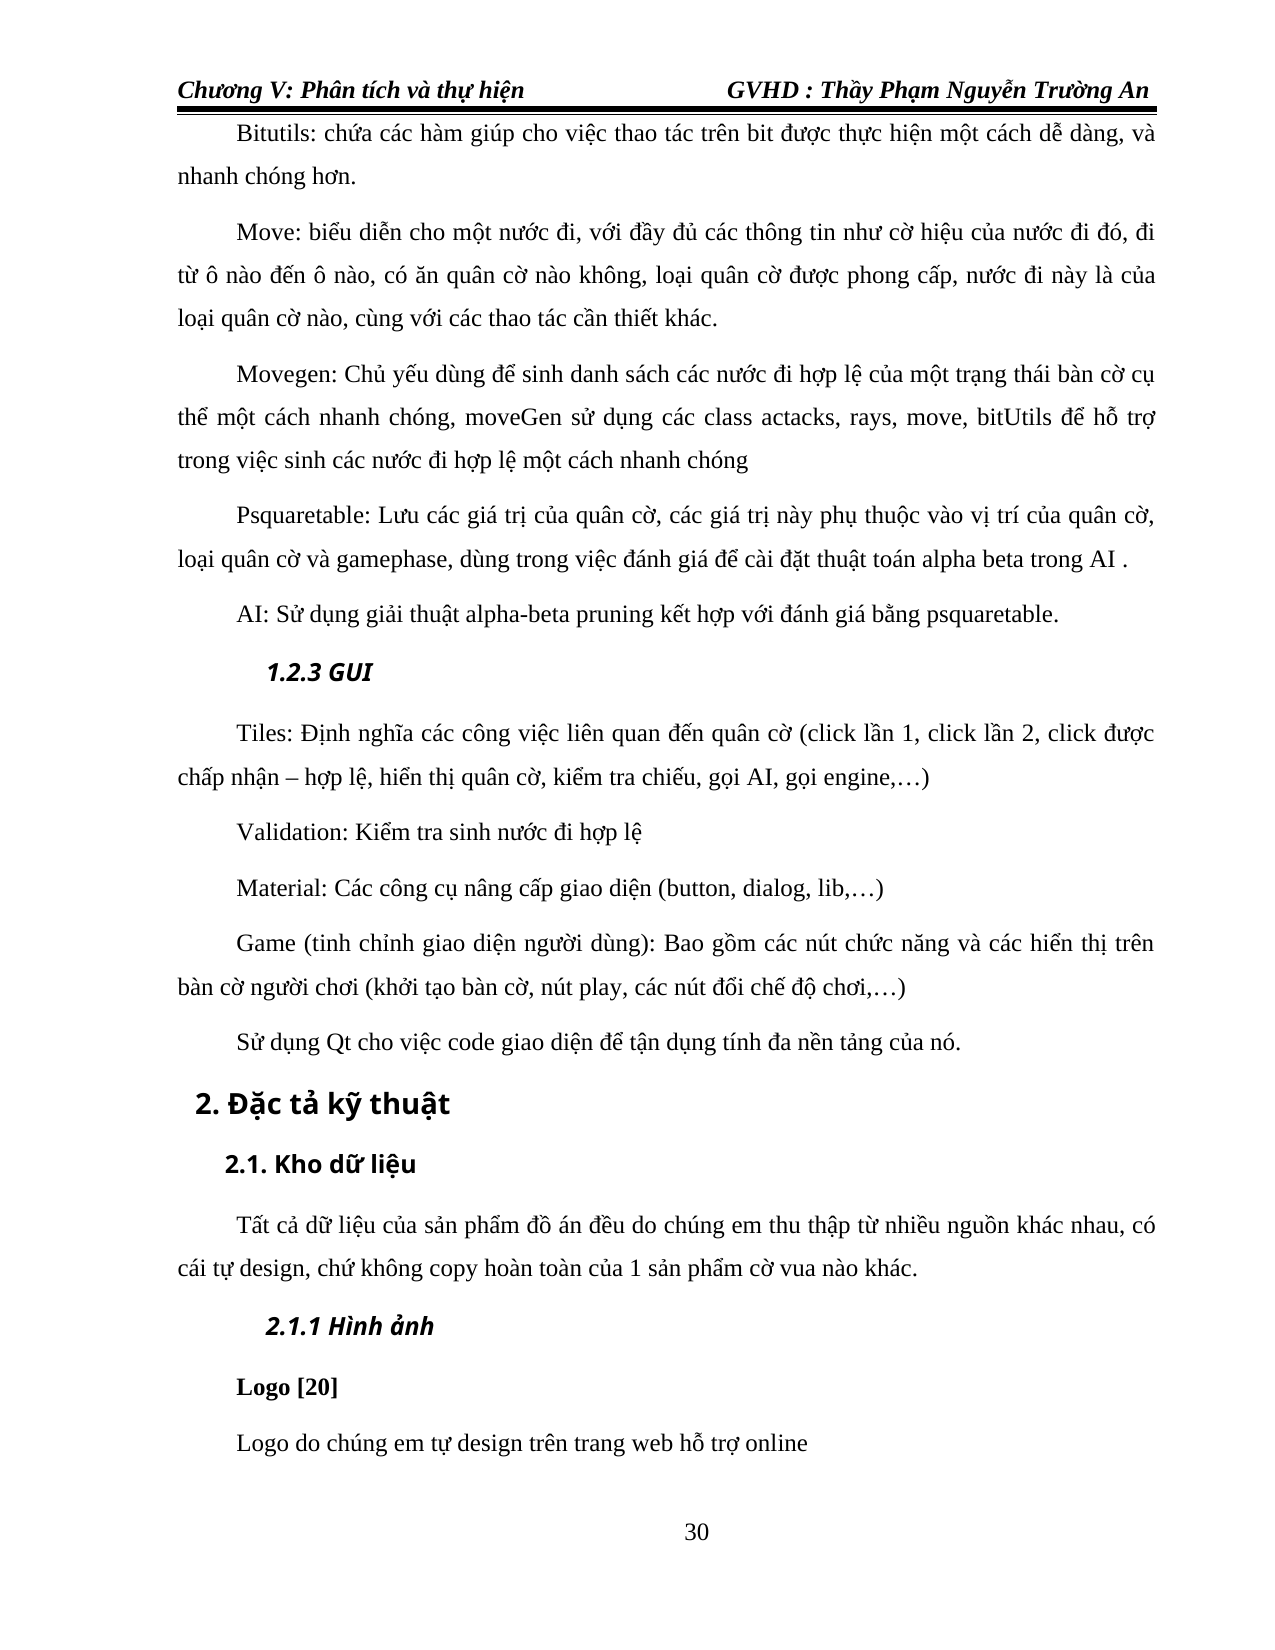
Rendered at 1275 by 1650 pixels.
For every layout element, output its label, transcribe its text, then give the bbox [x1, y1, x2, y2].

text Psquaretable: Lưu các giá trị của quân cờ, các giá trị này phụ thuộc vào vị trí của quân cờ, loại quân cờ và gamephase, dùng trong việc đánh giá để cài đặt thuật toán alpha beta trong AI . [177, 501, 1157, 572]
text Movegen: Chủ yếu dùng để sinh danh sách các nước đi hợp lệ của một trạng thái bàn cờ cụ thể một cách nhanh chóng, moveGen sử dụng các class actacks, rays, move, bitUtils để hỗ trợ trong việc sinh các nước đi hợp lệ một cách nhanh chóng [177, 359, 1157, 474]
subtitle Kho dữ liệu [177, 1147, 1157, 1181]
text Move: biểu diễn cho một nước đi, với đầy đủ các thông tin như cờ hiệu của nước đi đó, đi từ ô nào đến ô nào, có ăn quân cờ nào không, loại quân cờ được phong cấp, nước đi này là của loại quân cờ nào, cùng với các thao tác cần thiết khác. [177, 217, 1157, 332]
text Sử dụng Qt cho việc code giao diện để tận dụng tính đa nền tảng của nó. [177, 1027, 1157, 1056]
text Game (tinh chỉnh giao diện người dùng): Bao gồm các nút chức năng và các hiển thị trên bàn cờ người chơi (khởi tạo bàn cờ, nút play, các nút đổi chế độ chơi,…) [177, 928, 1157, 1000]
text Tiles: Định nghĩa các công việc liên quan đến quân cờ (click lần 1, click lần 2, click được chấp nhận – hợp lệ, hiển thị quân cờ, kiểm tra chiếu, gọi AI, gọi engine,…) [177, 718, 1157, 790]
text Logo [20] [177, 1372, 1157, 1401]
subtitle Hình ảnh [177, 1309, 1157, 1343]
text Validation: Kiểm tra sinh nước đi hợp lệ [177, 817, 1157, 846]
text Logo do chúng em tự design trên trang web hỗ trợ online [177, 1428, 1157, 1457]
text Tất cả dữ liệu của sản phẩm đồ án đều do chúng em thu thập từ nhiều nguồn khác nhau, có cái tự design, chứ không copy hoàn toàn của 1 sản phẩm cờ vua nào khác. [177, 1210, 1157, 1282]
subtitle GUI [177, 655, 1157, 689]
text Bitutils: chứa các hàm giúp cho việc thao tác trên bit được thực hiện một cách dễ dàng, và nhanh chóng hơn. [177, 118, 1157, 190]
subtitle Đặc tả kỹ thuật [177, 1083, 1157, 1123]
text AI: Sử dụng giải thuật alpha-beta pruning kết hợp với đánh giá bằng psquaretable. [177, 599, 1157, 628]
text Material: Các công cụ nâng cấp giao diện (button, dialog, lib,…) [177, 873, 1157, 902]
